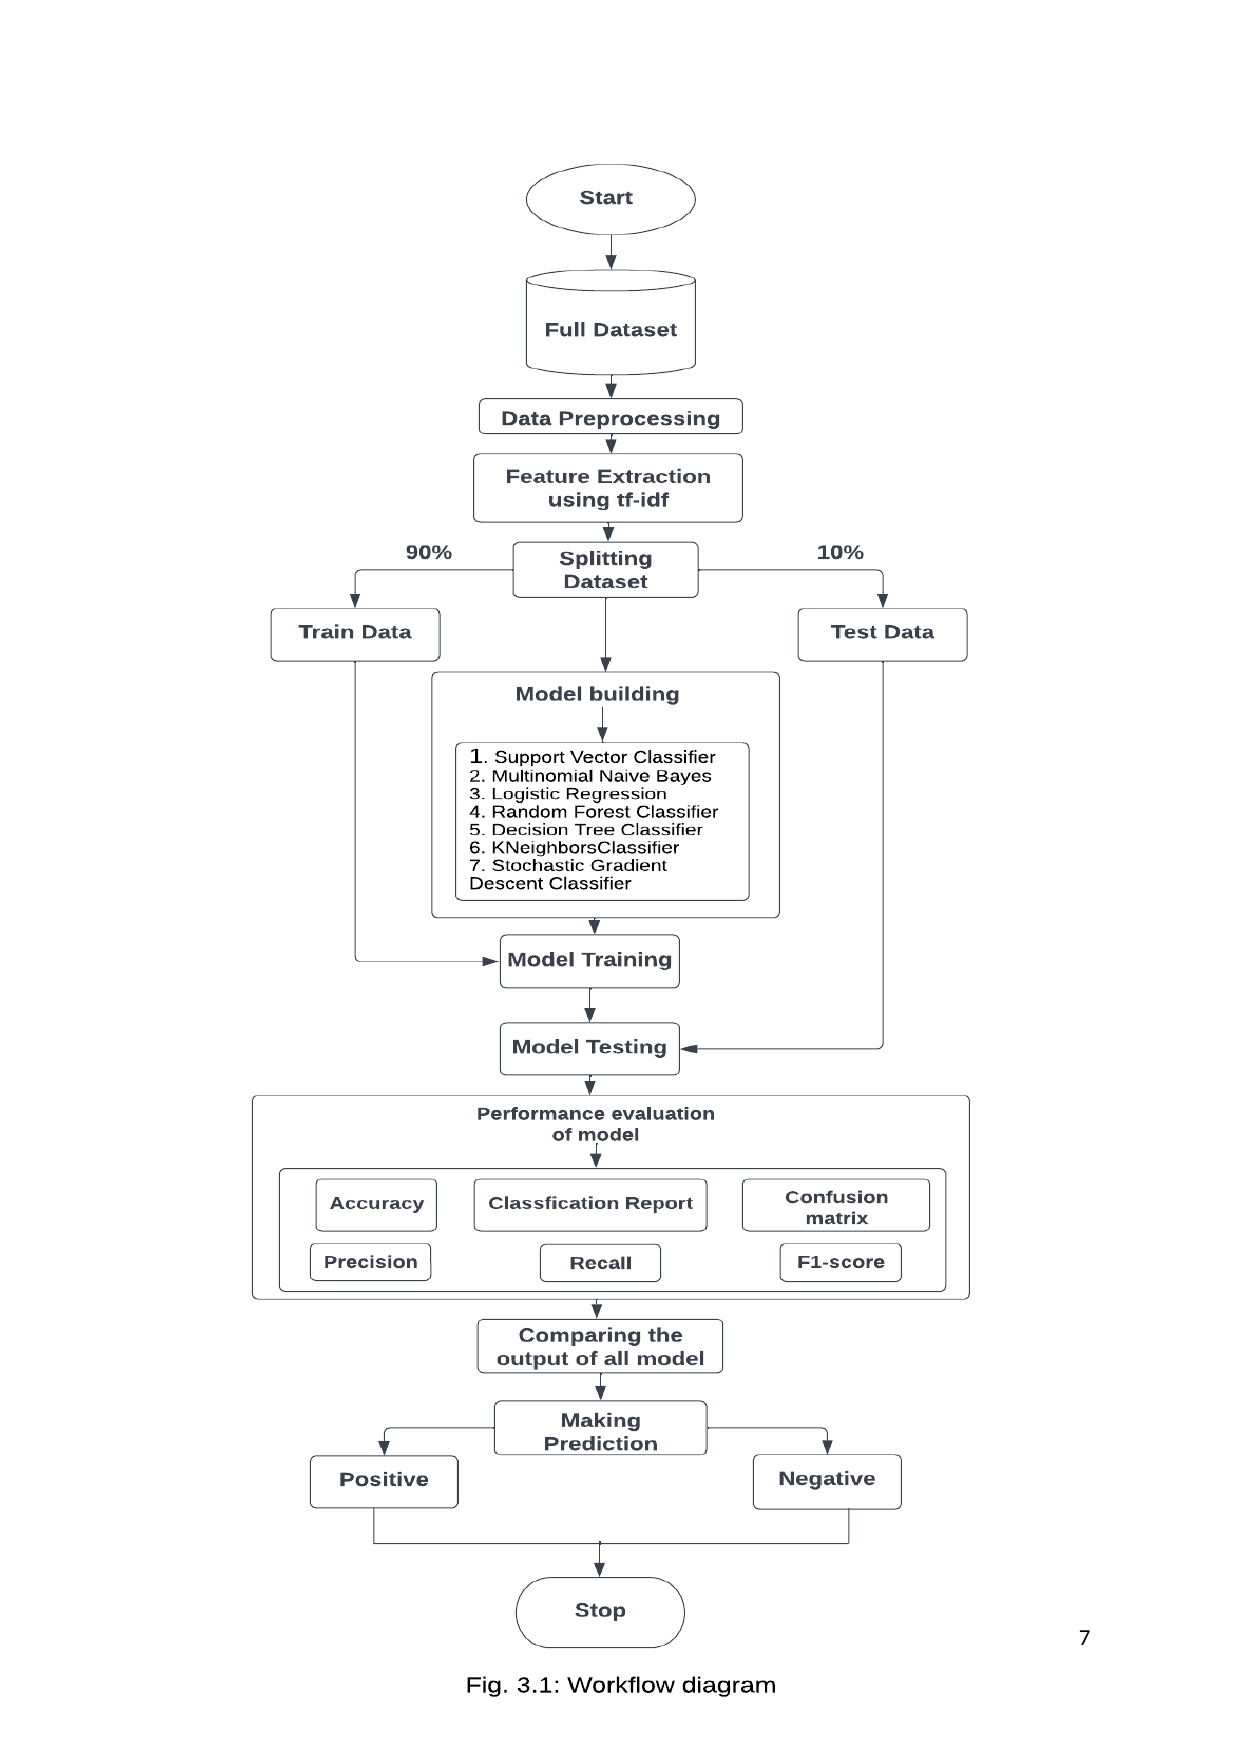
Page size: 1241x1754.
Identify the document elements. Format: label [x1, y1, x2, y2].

picture [242, 150, 989, 1713]
